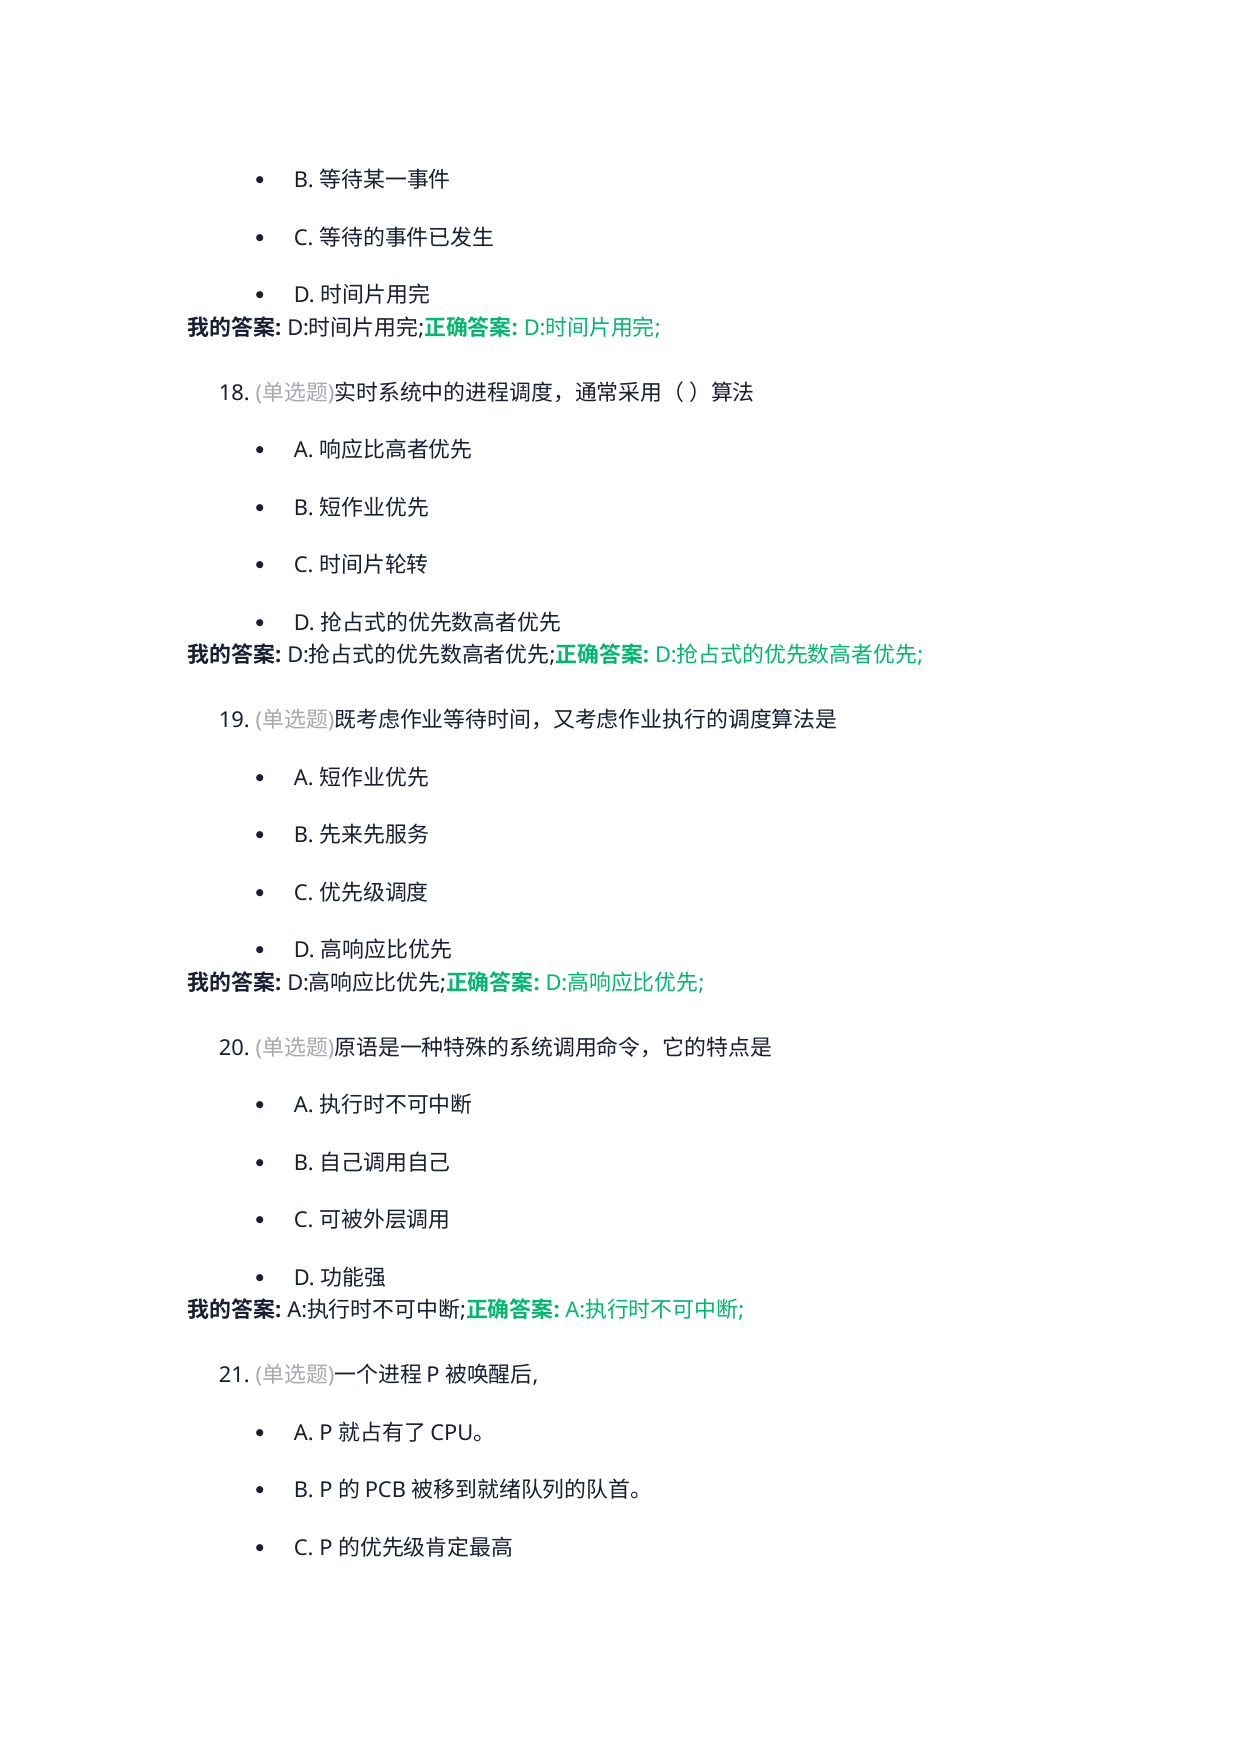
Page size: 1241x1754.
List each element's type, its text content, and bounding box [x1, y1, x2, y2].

list D. 功能强 [256, 1259, 1021, 1292]
list C. 优先级调度 [256, 874, 1021, 907]
list C. P 的优先级肯定最高 [256, 1529, 1021, 1562]
text 我的答案: D:时间片用完;正确答案: D:时间片用完; [187, 309, 1053, 342]
list B. 自己调用自己 [256, 1144, 1021, 1177]
subtitle 18. (单选题)实时系统中的进程调度，通常采用（ ）算法 [219, 374, 1021, 407]
list C. 可被外层调用 [256, 1202, 1021, 1234]
list C. 时间片轮转 [256, 547, 1021, 579]
text 我的答案: A:执行时不可中断;正确答案: A:执行时不可中断; [187, 1292, 1053, 1324]
list B. 短作业优先 [256, 489, 1021, 522]
list B. 等待某一事件 [256, 162, 1021, 194]
subtitle 20. (单选题)原语是一种特殊的系统调用命令，它的特点是 [219, 1029, 1021, 1062]
list A. 执行时不可中断 [256, 1087, 1021, 1119]
list D. 时间片用完 [256, 277, 1021, 309]
list A. 短作业优先 [256, 759, 1021, 792]
subtitle 21. (单选题)一个进程P 被唤醒后, [219, 1357, 1021, 1389]
subtitle 19. (单选题)既考虑作业等待时间，又考虑作业执行的调度算法是 [219, 702, 1021, 734]
list B. 先来先服务 [256, 817, 1021, 849]
list D. 抢占式的优先数高者优先 [256, 604, 1021, 637]
list C. 等待的事件已发生 [256, 219, 1021, 252]
list A. P 就占有了CPU。 [256, 1414, 1021, 1447]
list D. 高响应比优先 [256, 932, 1021, 964]
list A. 响应比高者优先 [256, 432, 1021, 464]
text 我的答案: D:抢占式的优先数高者优先;正确答案: D:抢占式的优先数高者优先; [187, 637, 1053, 669]
list B. P 的PCB 被移到就绪队列的队首。 [256, 1472, 1021, 1504]
text 我的答案: D:高响应比优先;正确答案: D:高响应比优先; [187, 964, 1053, 997]
